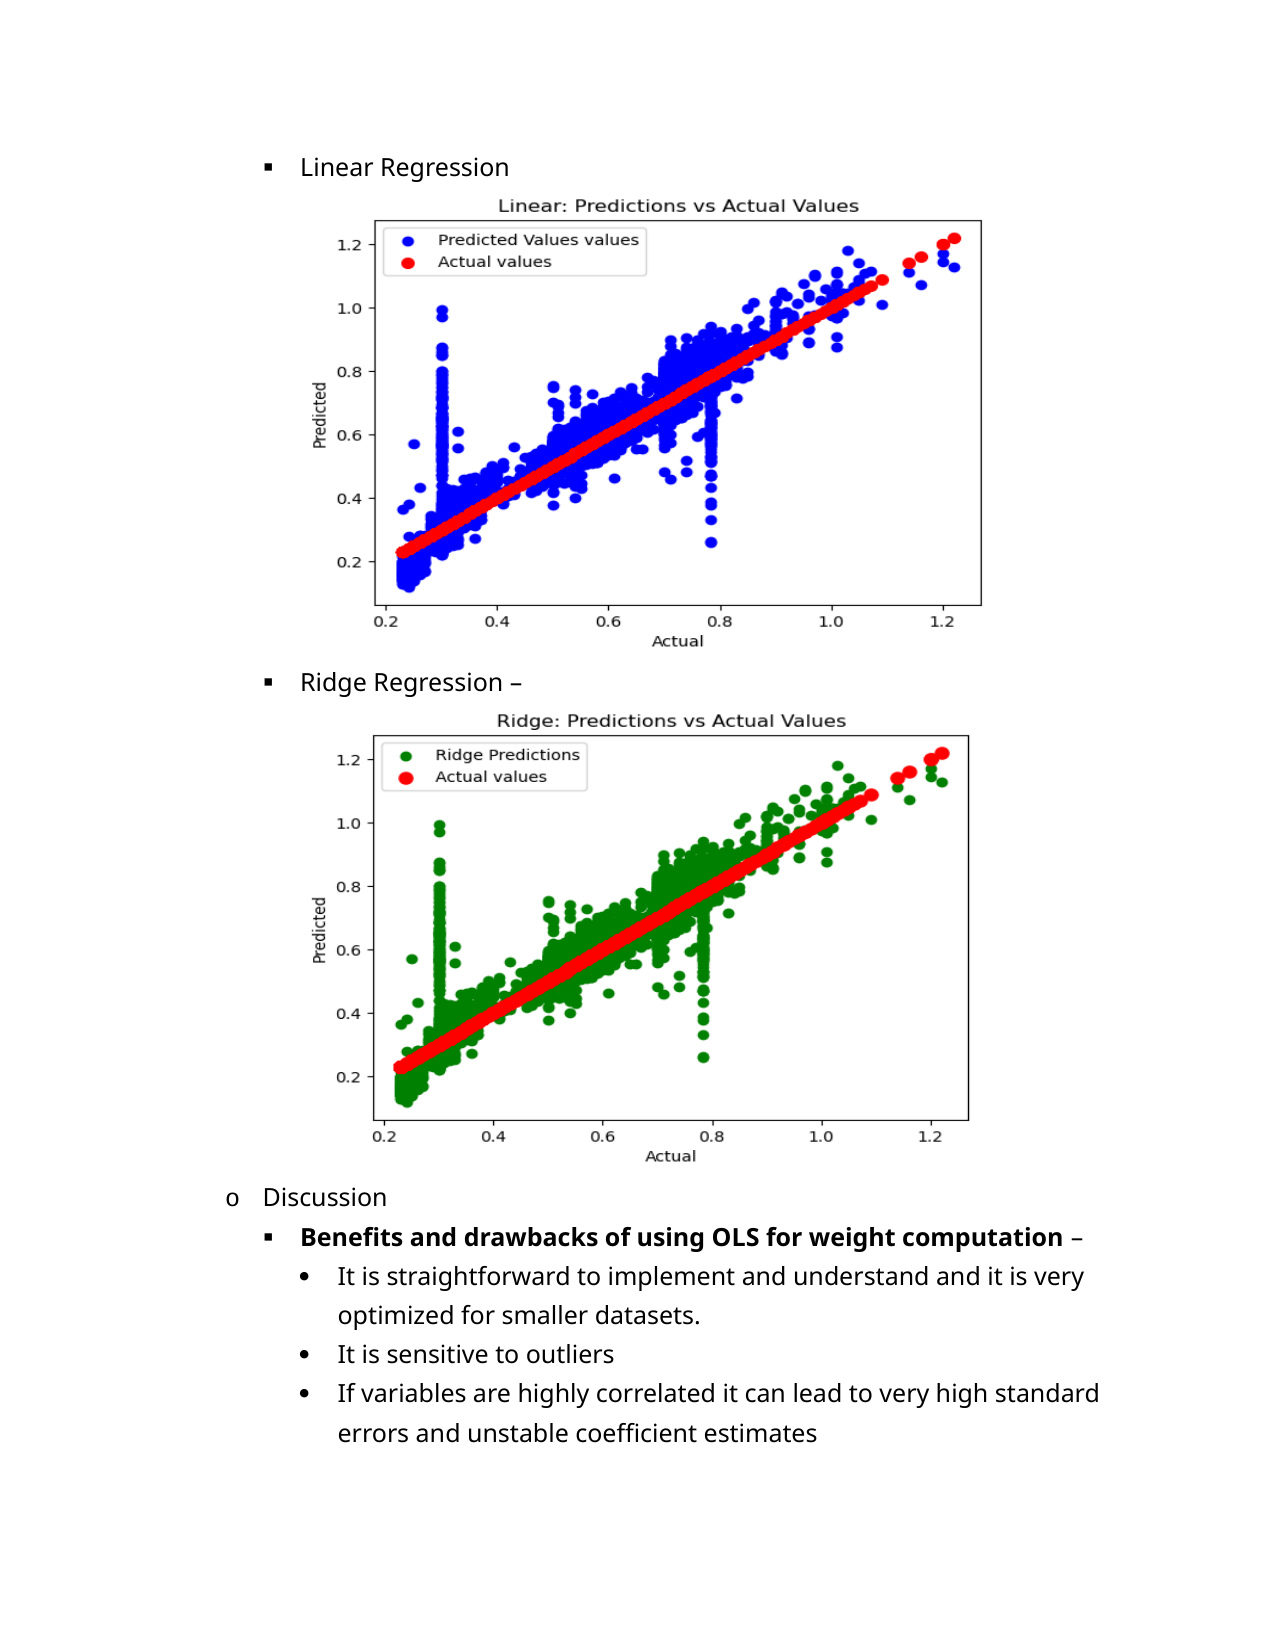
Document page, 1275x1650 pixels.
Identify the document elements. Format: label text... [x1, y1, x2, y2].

picture [300, 189, 993, 660]
list Benefits and drawbacks of using OLS for weight computation – [262, 1219, 1125, 1253]
picture [300, 704, 980, 1175]
list It is sensitive to outliers [300, 1337, 1125, 1371]
list It is straightforward to implement and understand and it is very optimized for smaller datasets. [300, 1258, 1125, 1332]
list Discussion [225, 1180, 1125, 1214]
list If variables are highly correlated it can lead to very high standard errors and unstable coefficient estimates [300, 1376, 1125, 1449]
